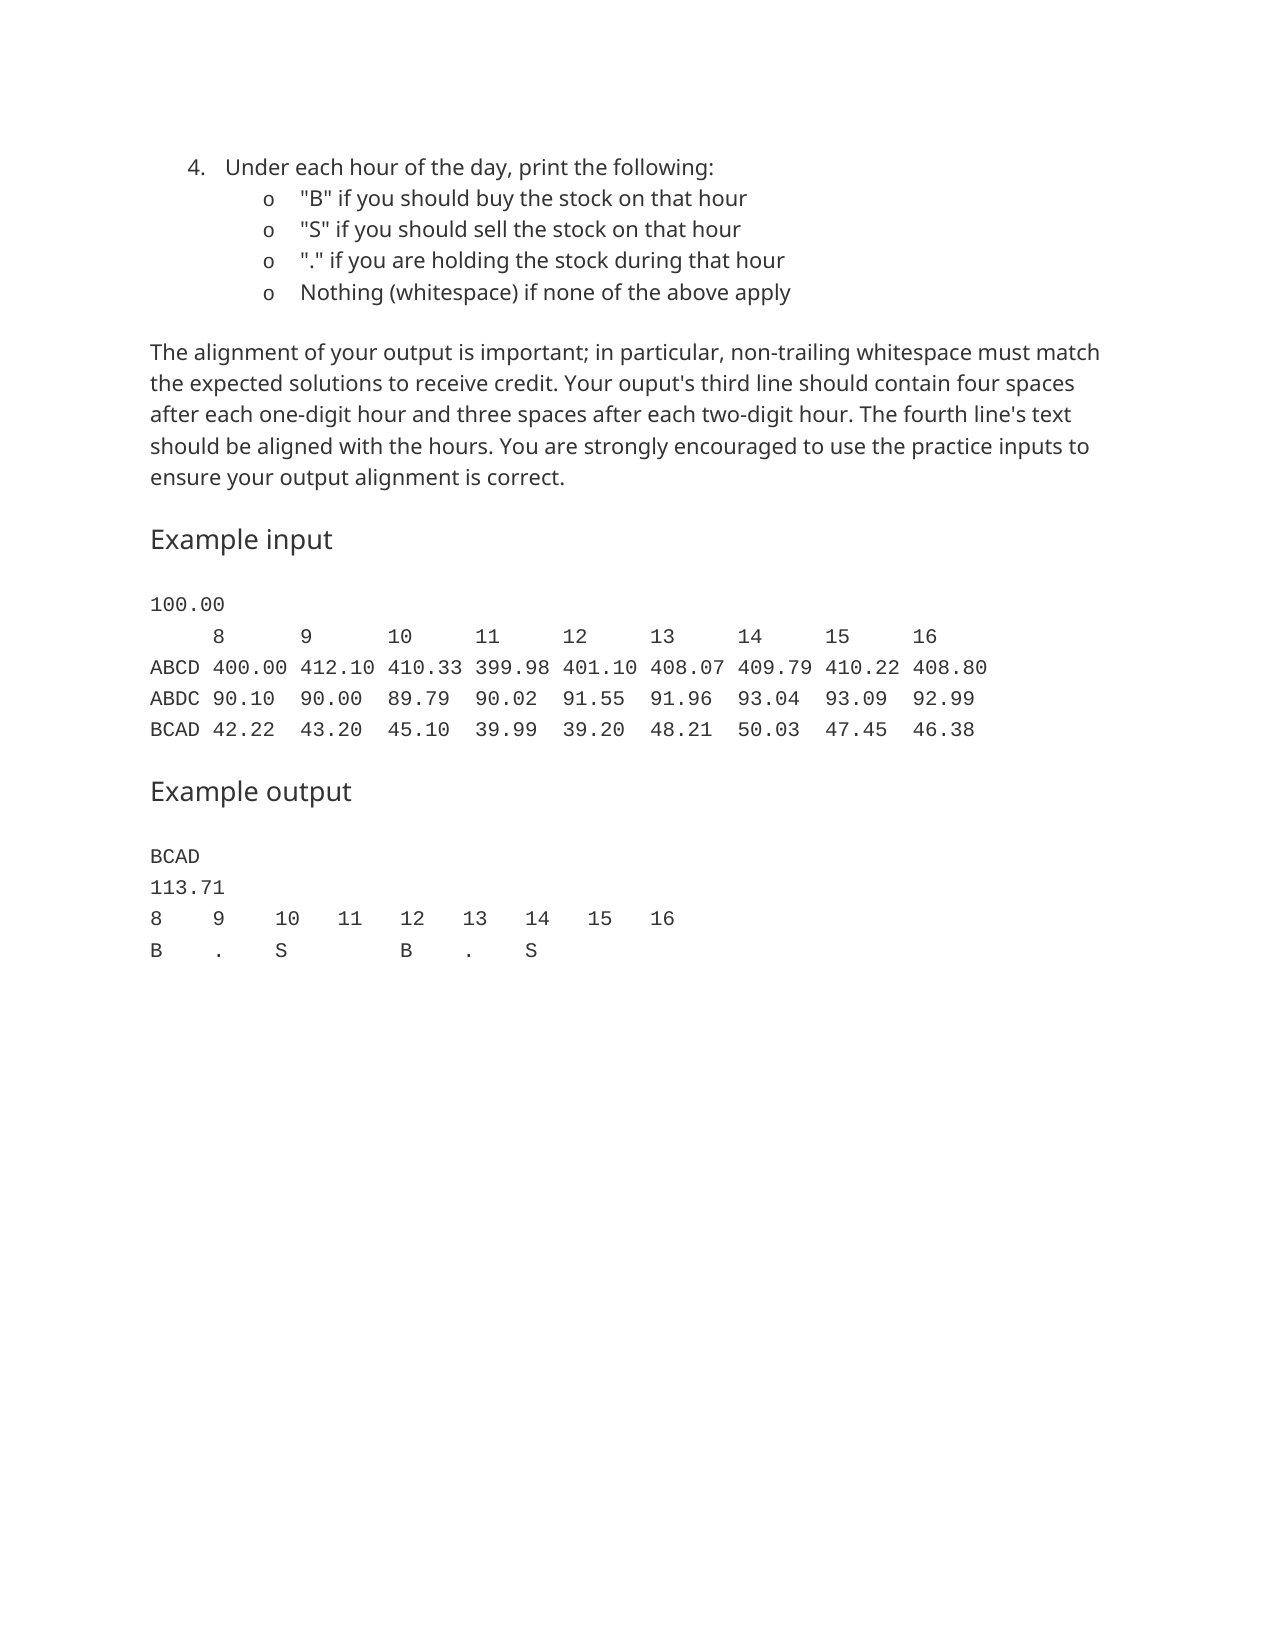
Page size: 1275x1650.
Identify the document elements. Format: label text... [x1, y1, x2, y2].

text BCAD 42.22 43.20 45.10 39.99 39.20 48.21 50.03 47.45 46.38 [150, 712, 1125, 743]
list "." if you are holding the stock during that hour [262, 244, 1125, 275]
text 100.00 [150, 587, 1125, 618]
text B . S B . S [150, 932, 1125, 963]
text Example input [150, 521, 1125, 558]
list Under each hour of the day, print the following: [187, 150, 1125, 181]
list Nothing (whitespace) if none of the above apply [262, 275, 1125, 306]
text 8 9 10 11 12 13 14 15 16 [150, 901, 1125, 932]
list "S" if you should sell the stock on that hour [262, 212, 1125, 244]
text Example output [150, 772, 1125, 809]
text 113.71 [150, 869, 1125, 901]
text The alignment of your output is important; in particular, non-trailing whitespace must match the expected solutions to receive credit. Your ouput's third line should contain four spaces after each one-digit hour and three spaces after each two-digit hour. The fourth line's text should be aligned with the hours. You are strongly encouraged to use the practice inputs to ensure your output alignment is correct. [150, 335, 1125, 492]
list "B" if you should buy the stock on that hour [262, 181, 1125, 212]
text ABDC 90.10 90.00 89.79 90.02 91.55 91.96 93.04 93.09 92.99 [150, 681, 1125, 712]
text ABCD 400.00 412.10 410.33 399.98 401.10 408.07 409.79 410.22 408.80 [150, 649, 1125, 681]
text BCAD [150, 838, 1125, 869]
text 8 9 10 11 12 13 14 15 16 [150, 618, 1125, 649]
